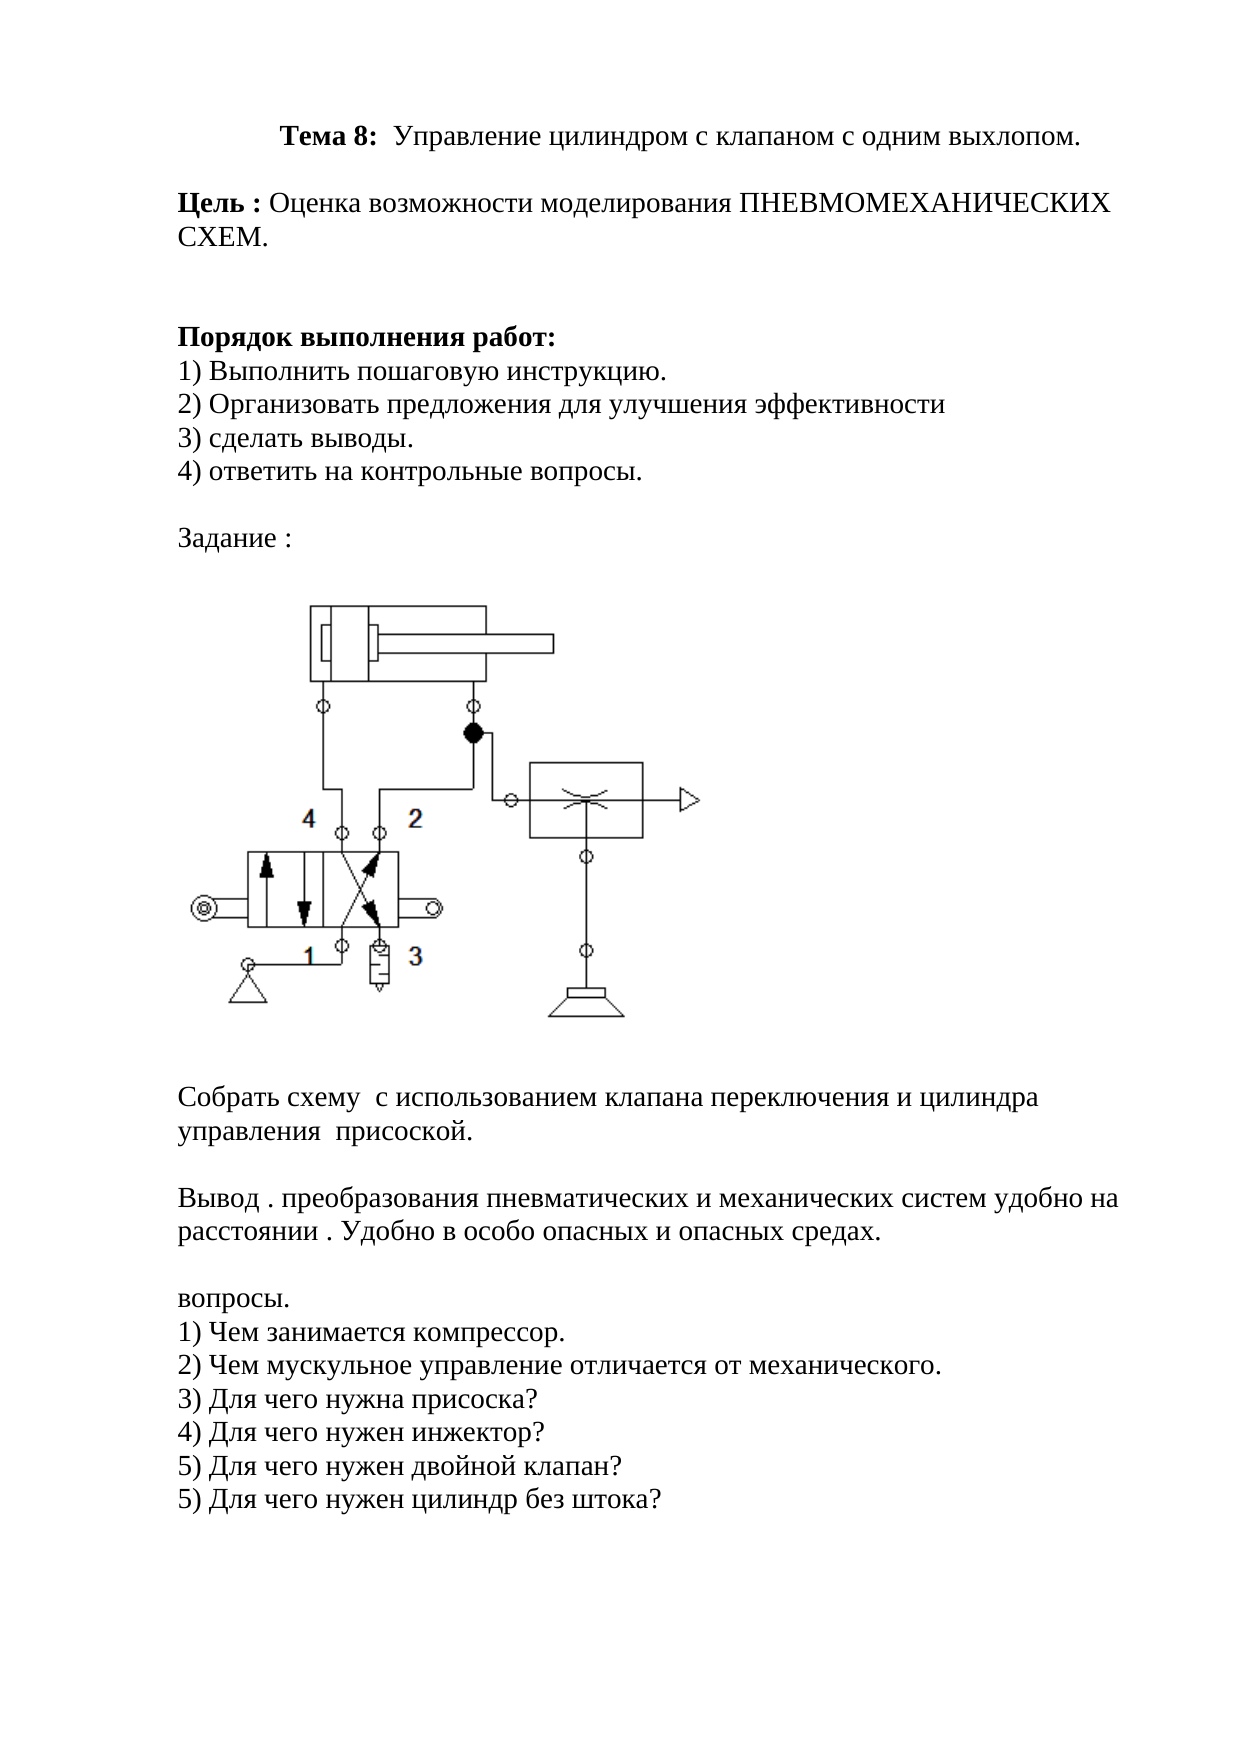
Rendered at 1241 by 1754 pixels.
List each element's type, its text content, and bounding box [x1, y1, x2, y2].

picture [177, 554, 719, 1080]
text 2) Организовать предложения для улучшения эффективности [177, 386, 1152, 420]
text 3) Для чего нужна присоска? [177, 1381, 1152, 1414]
text 4) ответить на контрольные вопросы. [177, 453, 1152, 487]
text Цель : Оценка возможности моделирования ПНЕВМОМЕХАНИЧЕСКИХ СХЕМ. [177, 185, 1152, 252]
text 5) Для чего нужен цилиндр без штока? [177, 1482, 1152, 1515]
text 1) Выполнить пошаговую инструкцию. [177, 353, 1152, 386]
text 1) Чем занимается компрессор. [177, 1314, 1152, 1347]
text вопросы. [177, 1280, 1152, 1314]
text Тема 8: Управление цилиндром с клапаном с одним выхлопом. [177, 118, 1152, 152]
text Порядок выполнения работ: [177, 319, 1152, 353]
text Задание : [177, 521, 1152, 554]
text 2) Чем мускульное управление отличается от механического. [177, 1347, 1152, 1381]
text 3) сделать выводы. [177, 420, 1152, 453]
text 4) Для чего нужен инжектор? [177, 1414, 1152, 1448]
text Вывод . преобразования пневматических и механических систем удобно на расстоянии . Удобно в особо опасных и опасных средах. [177, 1180, 1152, 1247]
text 5) Для чего нужен двойной клапан? [177, 1448, 1152, 1482]
text Собрать схему с использованием клапана переключения и цилиндра управления присоской. [177, 1079, 1152, 1146]
